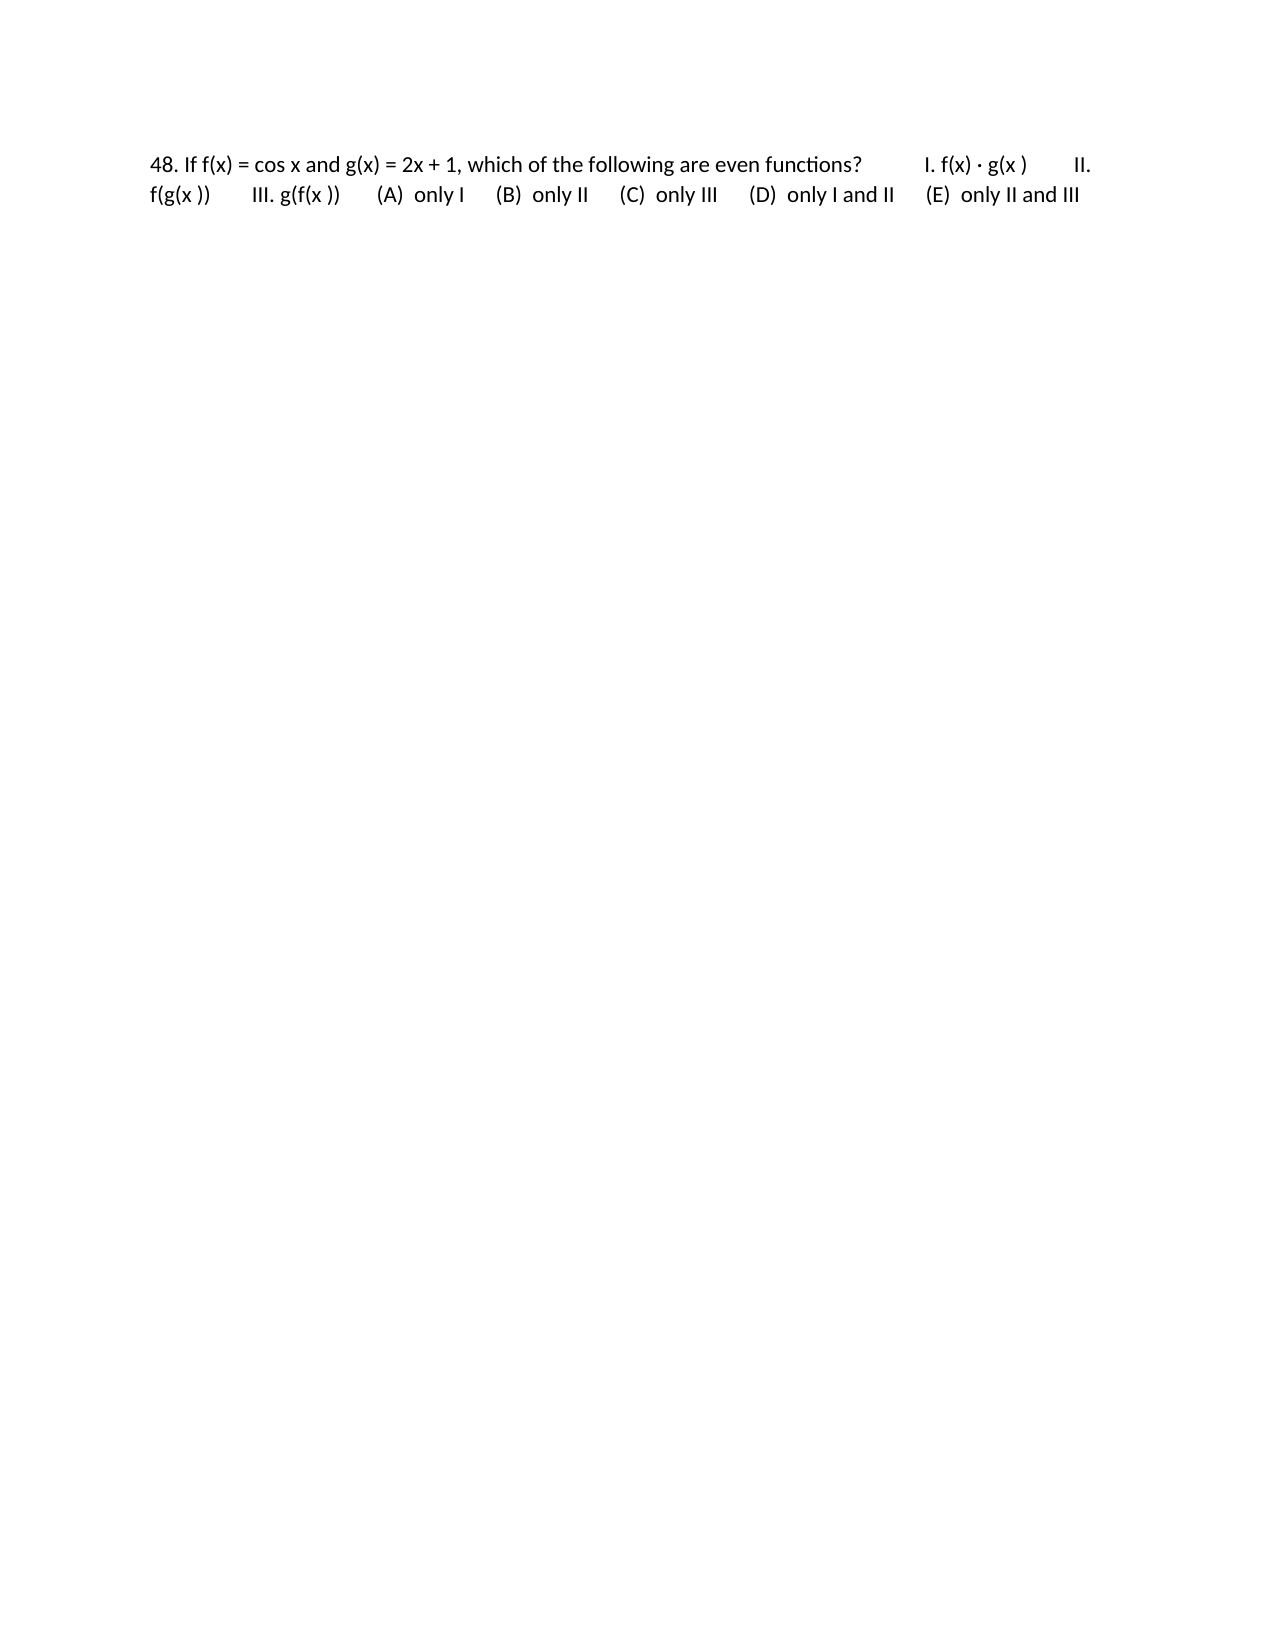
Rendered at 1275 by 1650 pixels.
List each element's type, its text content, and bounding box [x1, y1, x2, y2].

text 48. If f(x) = cos x and g(x) = 2x + 1, which of the following are even functions? I. f(x) · g(x ) II. f(g(x )) III. g(f(x )) (A) only I (B) only II (C) only III (D) only I and II (E) only II and III [150, 150, 1125, 208]
